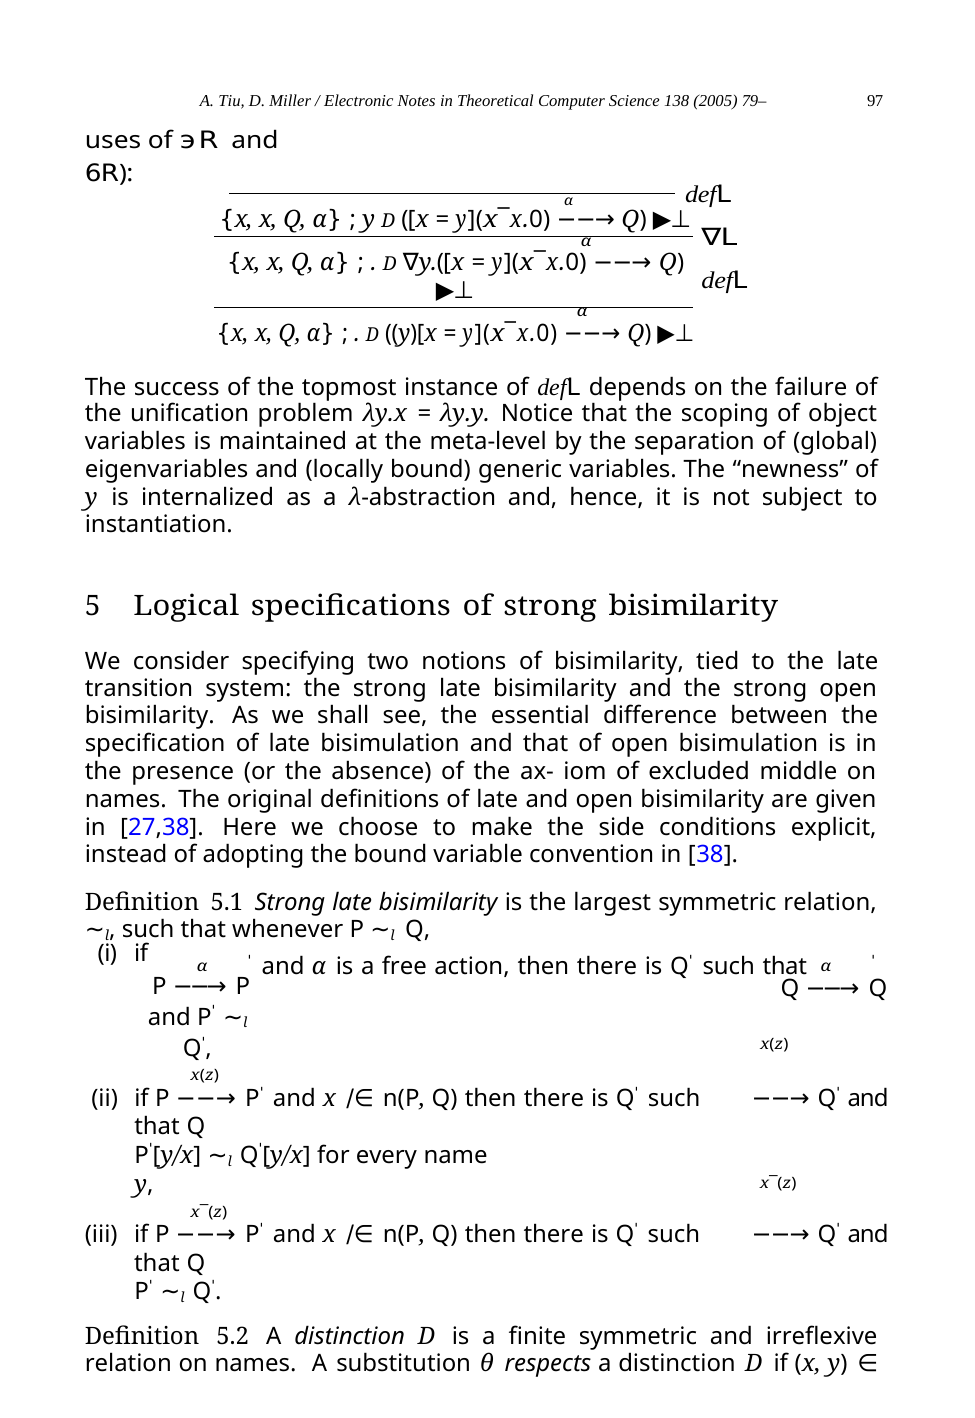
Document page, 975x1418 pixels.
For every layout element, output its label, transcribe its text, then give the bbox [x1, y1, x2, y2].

list if P −−→ P' and x /∈ n(P, Q) then there is Q' such that Q [84, 1220, 740, 1277]
text defL [701, 266, 925, 294]
text x(z) [190, 1068, 265, 1084]
text −−→ Q' and [751, 1220, 925, 1248]
text uses of эR and 6R): [84, 123, 314, 188]
text {x, x, Q, α} ; . d ((y)[x = y](x¯x.0) −−→ Q) ▶⊥ [213, 319, 697, 347]
text x¯(z) [759, 1176, 925, 1192]
text −−→ Q' and [751, 1084, 925, 1112]
text We consider specifying two notions of bisimilarity, tied to the late transition system: the strong late bisimilarity and the strong open bisimilarity. As we shall see, the essential difference between the specification of late bisimulation and that of open bisimulation is in the presence (or the absence) of the ax- iom of excluded middle on names. The original definitions of late and open bisimilarity are given in [27,38]. Here we choose to make the side conditions explicit, instead of adopting the bound variable convention in [38]. [84, 647, 878, 870]
text P' ∼l Q'. [134, 1277, 925, 1306]
text The success of the topmost instance of defL depends on the failure of the unification problem λy.x = λy.y. Notice that the scoping of object variables is maintained at the meta-level by the separation of (global) eigenvariables and (locally bound) generic variables. The “newness” of y is internalized as a λ-abstraction and, hence, it is not subject to instantiation. [84, 373, 878, 540]
list if P −−→ P' and x /∈ n(P, Q) then there is Q' such that Q [91, 1084, 740, 1140]
text x(z) [760, 1037, 925, 1053]
text {x, x, Q, α} ; . d ∇y.([x = y](x¯x.0) −−→ Q) ▶⊥ [213, 248, 697, 304]
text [84, 1322, 878, 1378]
subtitle Logical specifications of strong bisimilarity [84, 585, 925, 623]
text Definition 5.1 Strong late bisimilarity is the largest symmetric relation, ∼l, such that whenever P ∼l Q, [84, 889, 878, 944]
text ∇L [701, 223, 925, 251]
text {x, x, Q, α} ; y d ([x = y](x¯x.0) −−→ Q) ▶⊥ [213, 208, 698, 233]
text α defL [564, 180, 925, 208]
text x¯(z) [190, 1205, 498, 1220]
text P'[y/x] ∼l Q'[y/x] for every name y, [134, 1140, 498, 1198]
text P −−→ P [140, 975, 265, 999]
text Q −−→ Q [780, 975, 925, 1002]
text and P' ∼l Q', [130, 999, 265, 1063]
